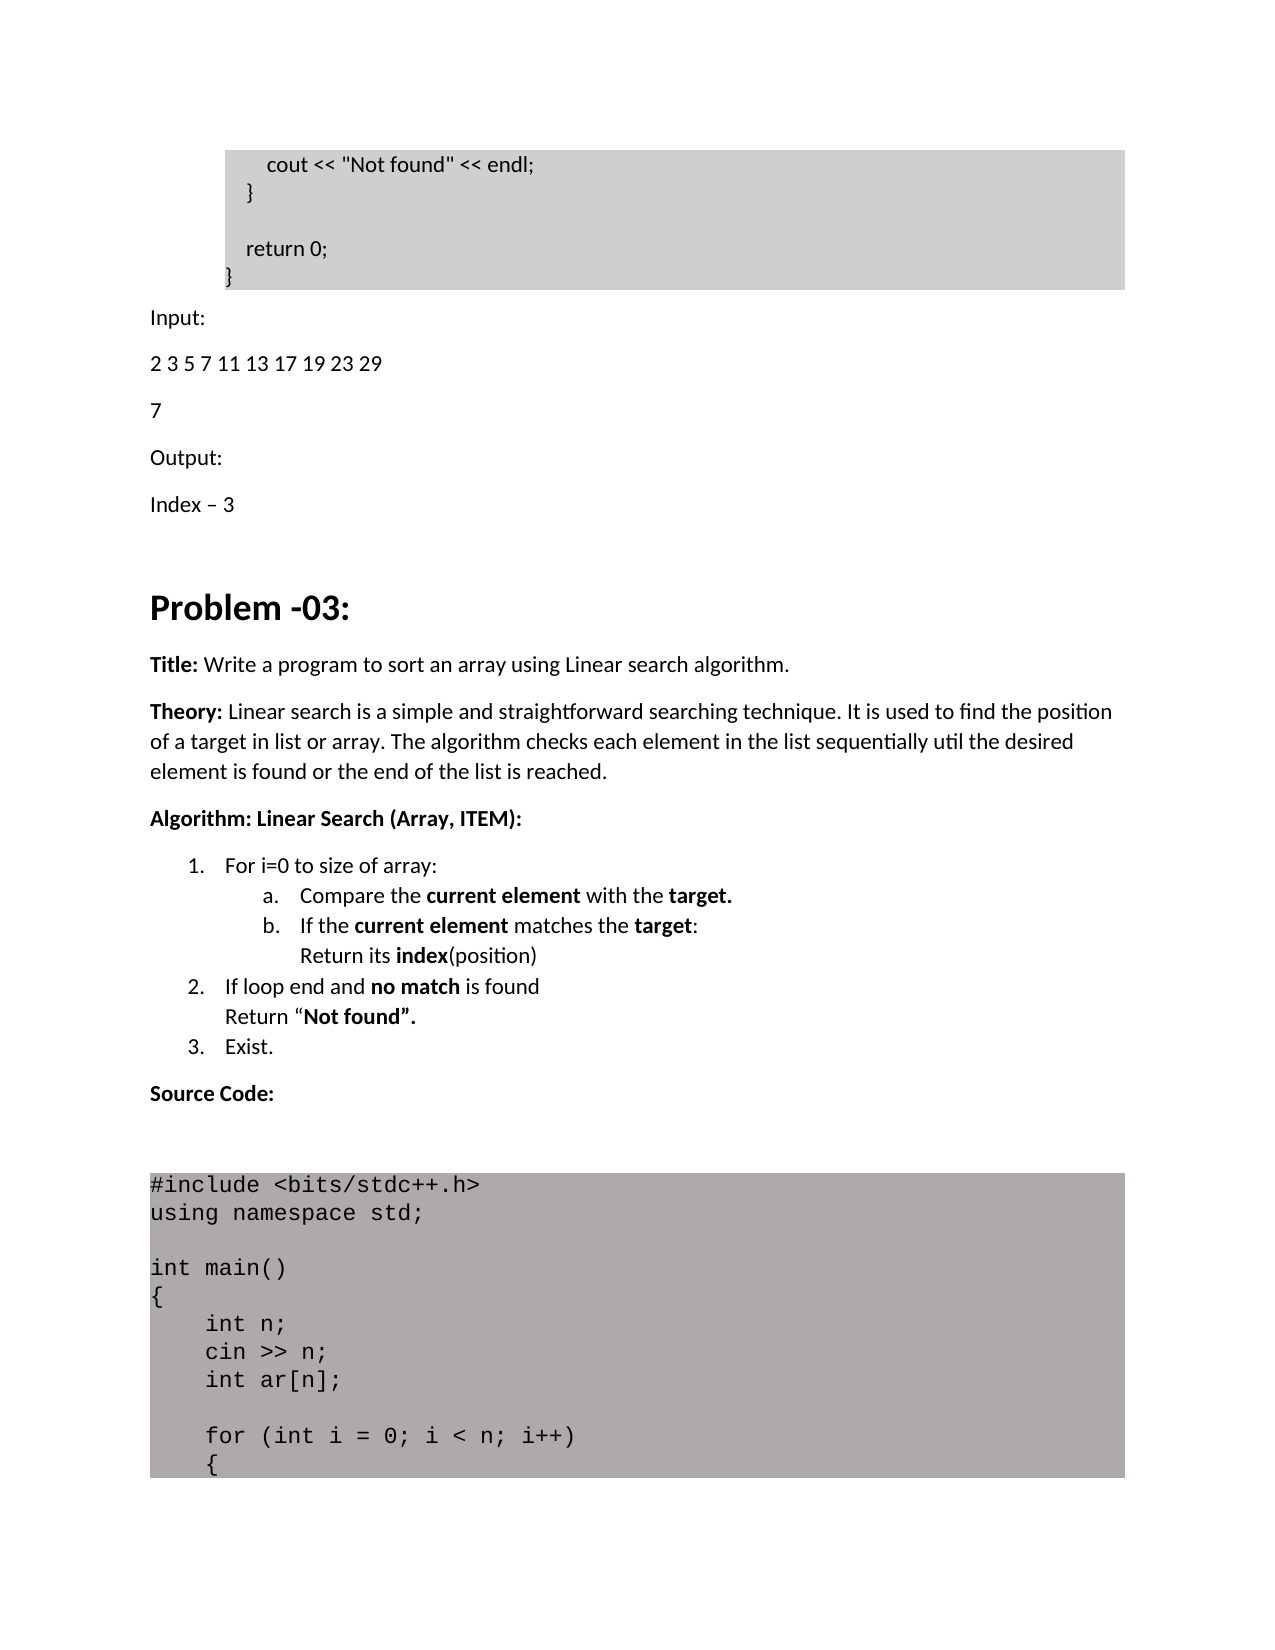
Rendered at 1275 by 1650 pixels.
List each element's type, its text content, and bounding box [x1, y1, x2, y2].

text Algorithm: Linear Search (Array, ITEM): [150, 804, 1125, 832]
list cout << "Not found" << endl; [225, 150, 1125, 178]
list Return “Not found”. [225, 1002, 1125, 1030]
list If the current element matches the target: [262, 911, 1125, 939]
text Index – 3 [150, 490, 1125, 518]
text 2 3 5 7 11 13 17 19 23 29 [150, 349, 1125, 377]
text Theory: Linear search is a simple and straightforward searching technique. It is used to find the position of a target in list or array. The algorithm checks each element in the list sequentially util the desired element is found or the end of the list is reached. [150, 697, 1125, 785]
text cin >> n; [150, 1340, 1125, 1366]
text Input: [150, 303, 1125, 331]
text for (int i = 0; i < n; i++) [150, 1424, 1125, 1450]
text int n; [150, 1312, 1125, 1338]
list If loop end and no match is found [187, 972, 1125, 1000]
text { [150, 1284, 1125, 1311]
text using namespace std; [150, 1201, 1125, 1227]
text { [150, 1452, 1125, 1478]
list Exist. [187, 1032, 1125, 1060]
list Compare the current element with the target. [262, 881, 1125, 909]
list For i=0 to size of array: [187, 851, 1125, 879]
text Title: Write a program to sort an array using Linear search algorithm. [150, 650, 1125, 678]
list } [225, 262, 1125, 290]
list return 0; [225, 234, 1125, 262]
text Output: [150, 443, 1125, 471]
text #include <bits/stdc++.h> [150, 1173, 1125, 1199]
text int ar[n]; [150, 1368, 1125, 1394]
list } [225, 178, 1125, 206]
text Source Code: [150, 1079, 1125, 1107]
list Return its index(position) [300, 942, 1125, 970]
text Problem -03: [150, 584, 1125, 630]
text 7 [150, 396, 1125, 424]
text int main() [150, 1257, 1125, 1283]
